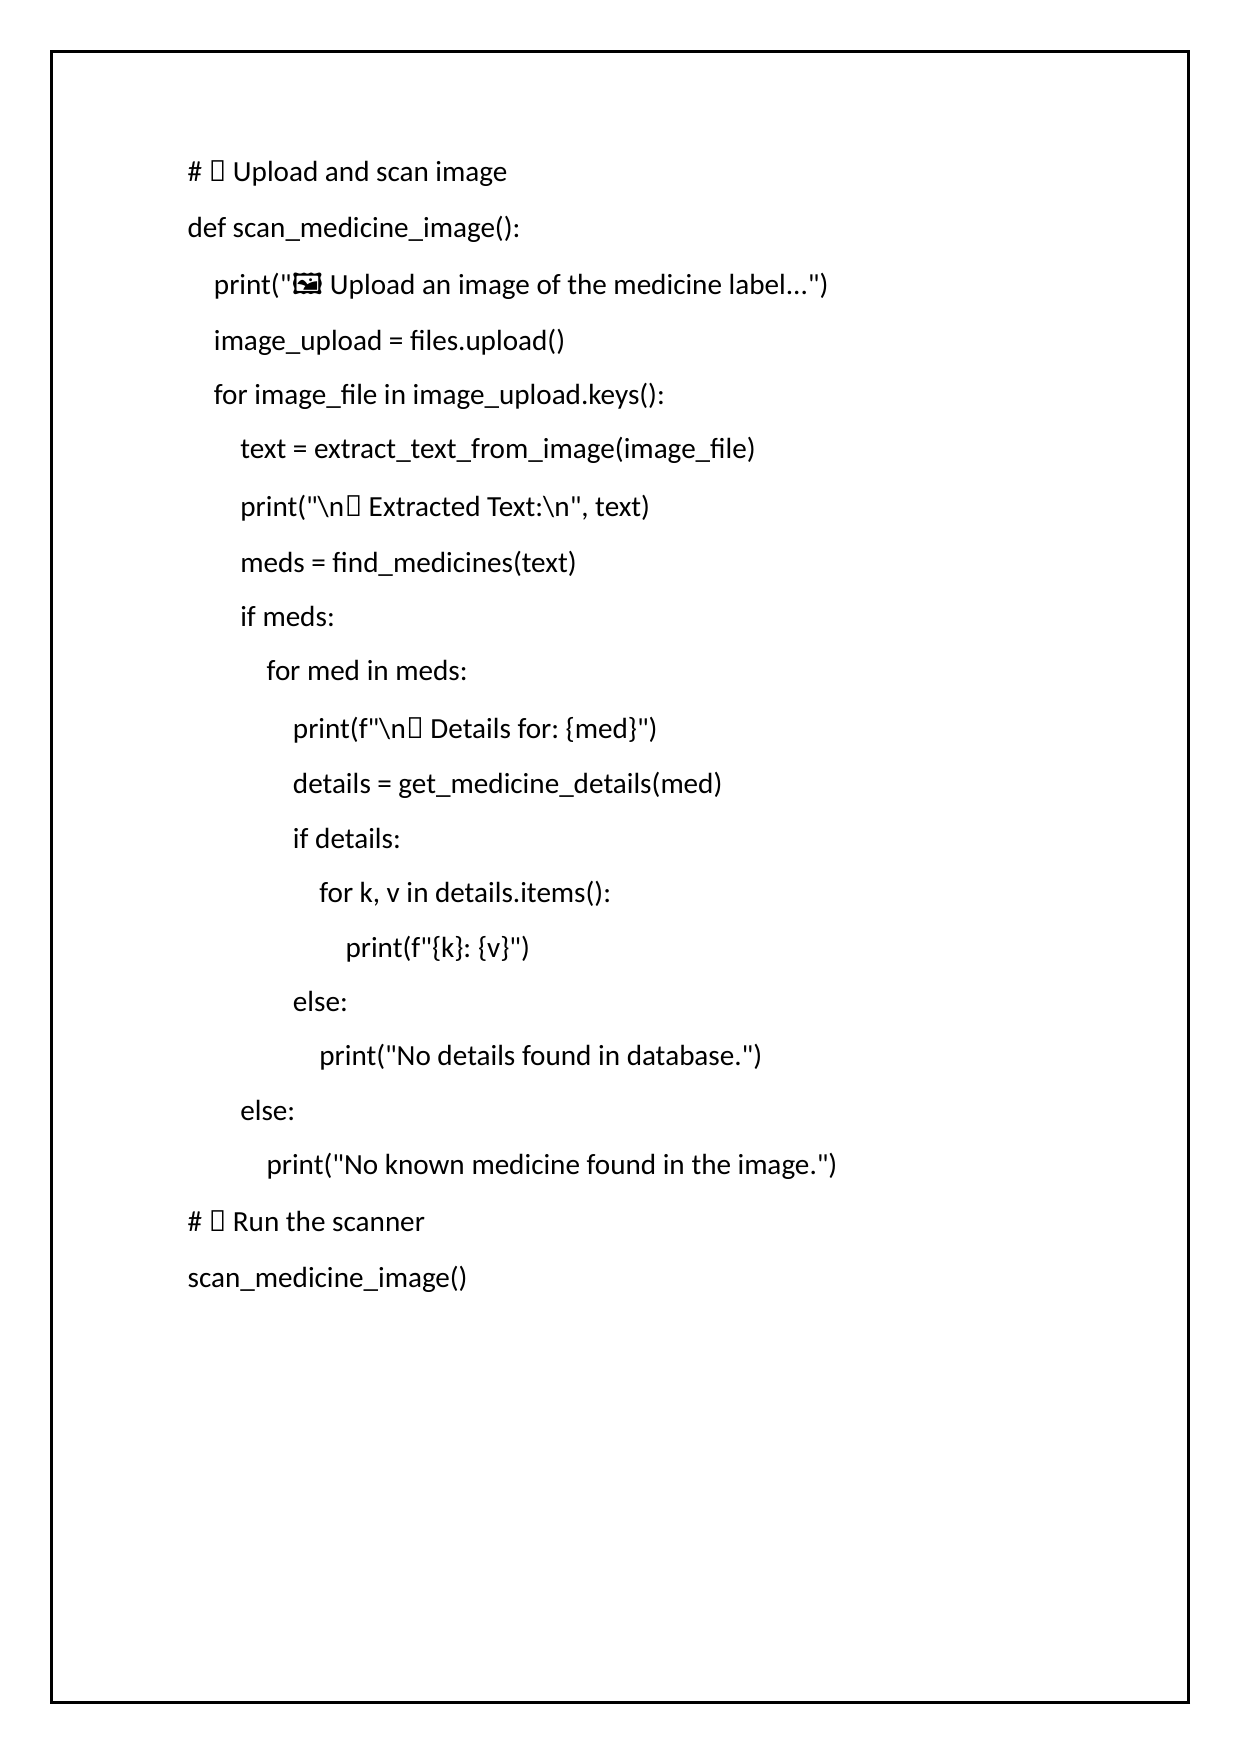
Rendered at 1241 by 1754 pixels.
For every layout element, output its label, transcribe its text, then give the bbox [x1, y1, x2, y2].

text print(f"\n📌 Details for: {med}") [187, 707, 1092, 747]
text if meds: [187, 598, 1092, 634]
text else: [187, 1092, 1092, 1127]
text text = extract_text_from_image(image_file) [187, 431, 1092, 466]
text def scan_medicine_image(): [187, 209, 1092, 244]
text print("\n📝 Extracted Text:\n", text) [187, 485, 1092, 525]
text if details: [187, 820, 1092, 856]
text for med in meds: [187, 652, 1092, 688]
text else: [187, 983, 1092, 1019]
text image_upload = files.upload() [187, 322, 1092, 357]
text # ✅ Run the scanner [187, 1201, 1092, 1240]
text # ✅ Upload and scan image [187, 150, 1092, 190]
text meds = find_medicines(text) [187, 544, 1092, 579]
text print("No known medicine found in the image.") [187, 1146, 1092, 1182]
text print(f"{k}: {v}") [187, 929, 1092, 964]
text print("No details found in database.") [187, 1037, 1092, 1073]
text print("🖼 Upload an image of the medicine label...") [187, 263, 1092, 303]
text for image_file in image_upload.keys(): [187, 376, 1092, 412]
text scan_medicine_image() [187, 1259, 1092, 1295]
text details = get_medicine_details(med) [187, 766, 1092, 801]
text for k, v in details.items(): [187, 874, 1092, 910]
